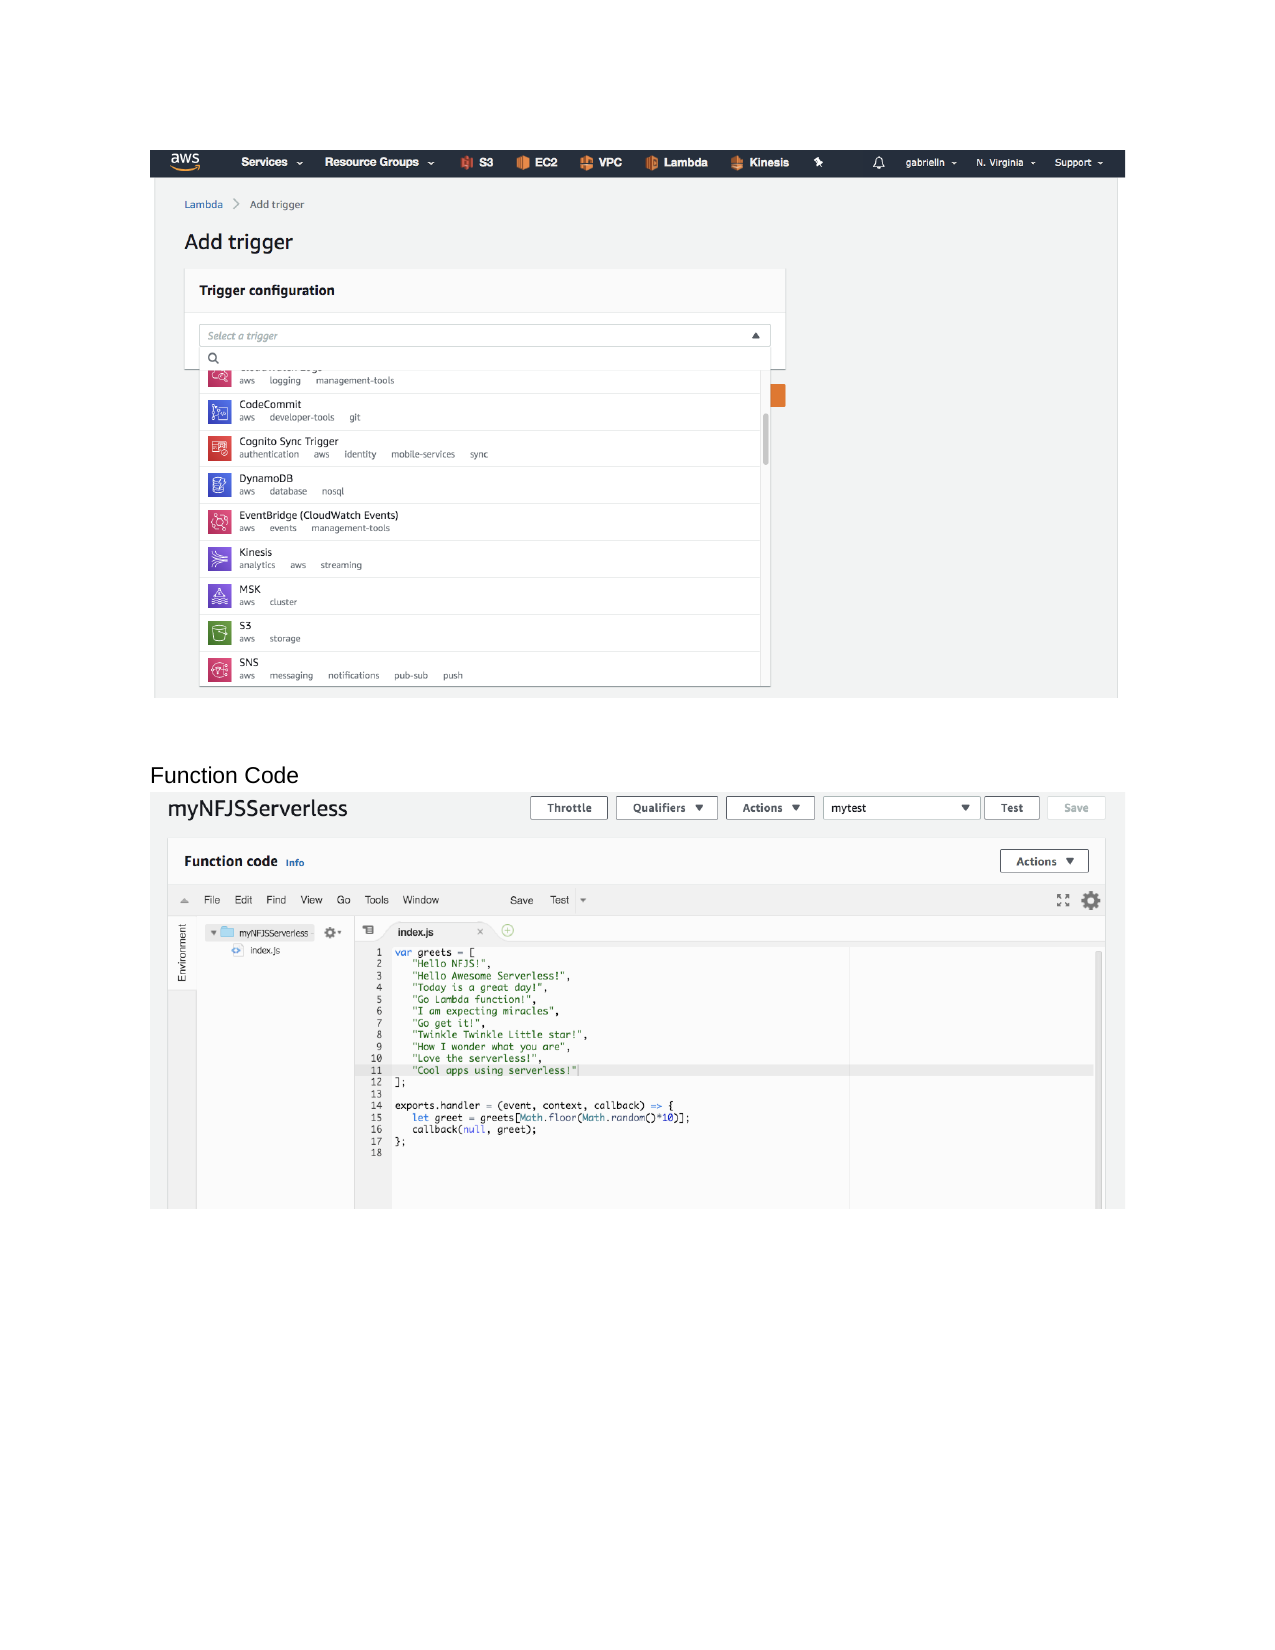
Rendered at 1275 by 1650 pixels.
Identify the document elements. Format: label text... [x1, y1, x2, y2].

text Function Code [150, 762, 1125, 788]
picture [150, 792, 1125, 1209]
picture [150, 150, 1125, 698]
